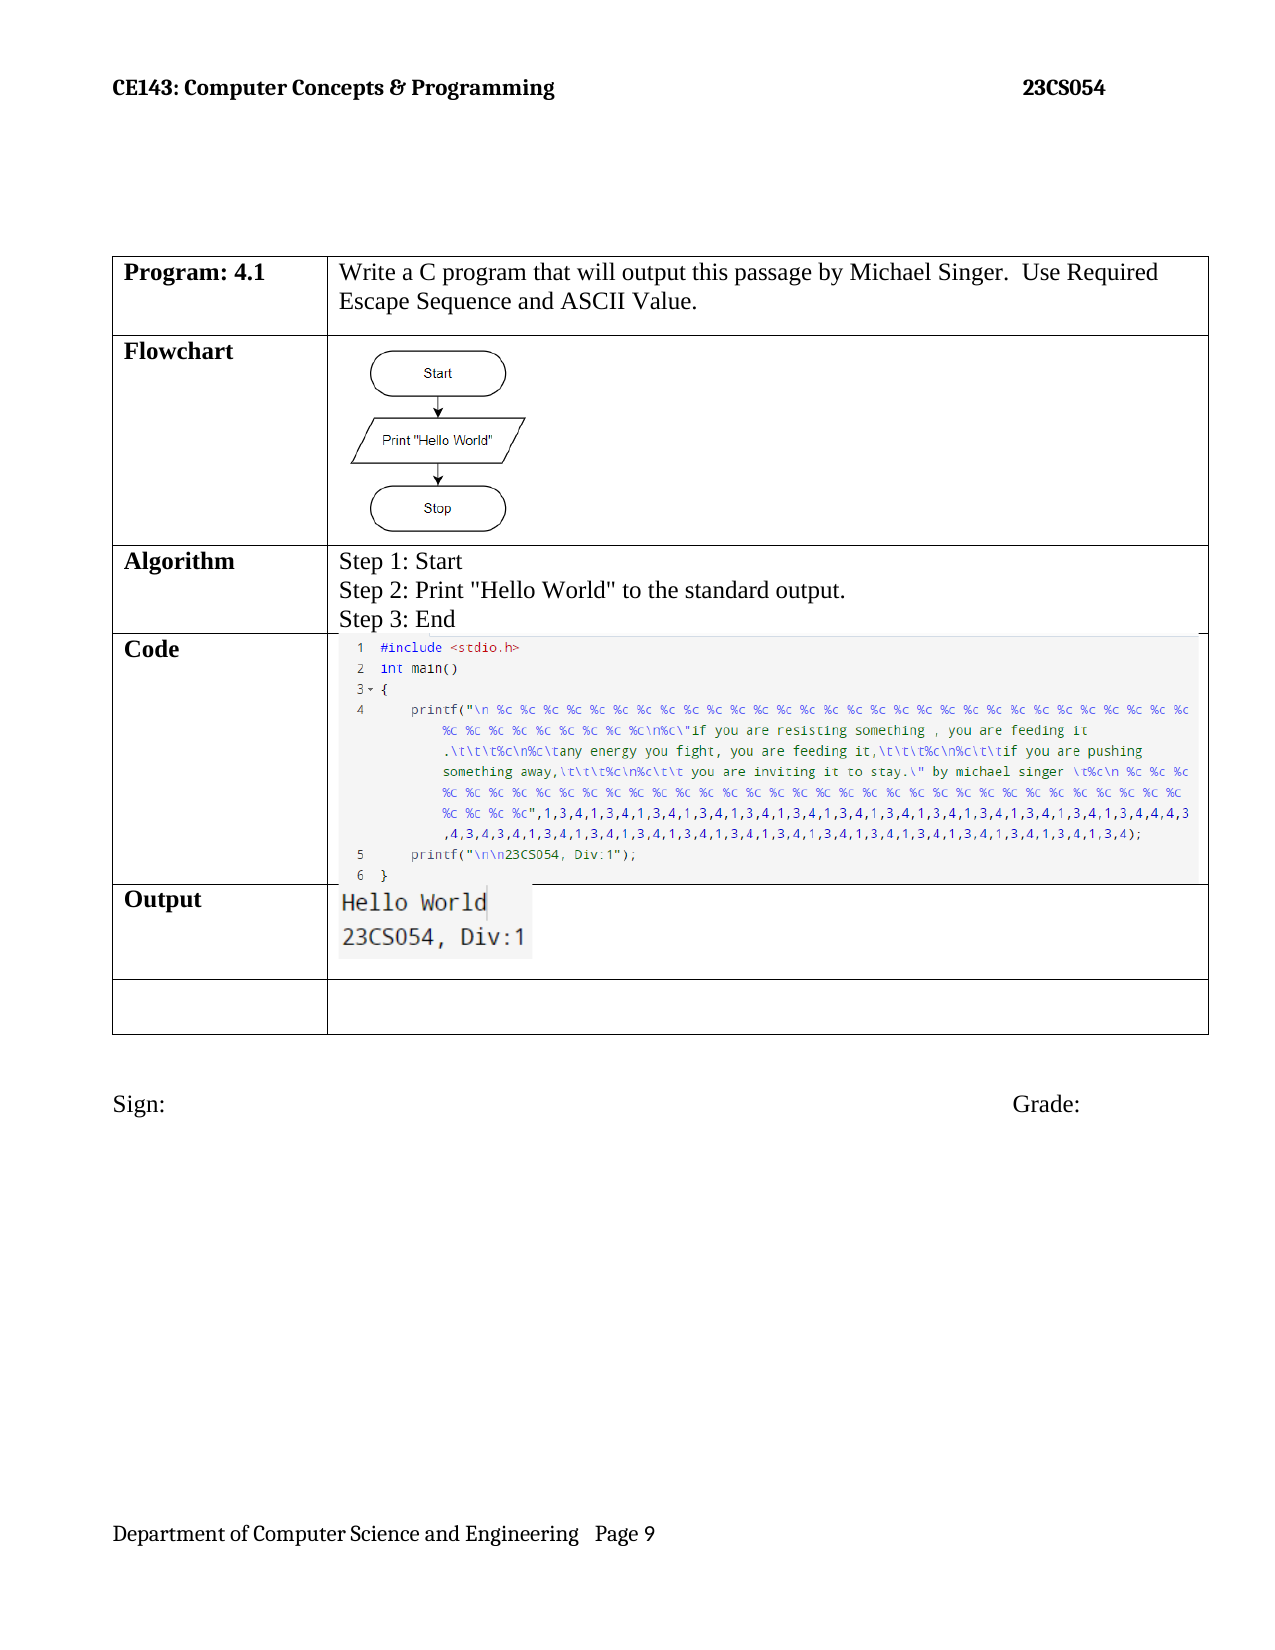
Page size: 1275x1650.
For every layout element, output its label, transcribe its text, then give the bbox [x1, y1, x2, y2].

text Sign: Grade: [112, 1089, 1144, 1118]
table_cell [328, 634, 338, 883]
table_cell [113, 980, 327, 1034]
picture [338, 336, 537, 542]
table_cell Flowchart [113, 336, 327, 545]
table_header Program: 4.1 [113, 257, 327, 335]
table_cell Output [113, 885, 327, 979]
table_cell Algorithm [113, 546, 327, 633]
table_cell Step 1: Start Step 2: Print "Hello World" to the standard output. Step 3: End [328, 546, 1208, 633]
table_cell [328, 336, 1208, 545]
table_header Write a C program that will output this passage by Michael Singer. Use Required Escape Sequence and ASCII Value. [328, 257, 1208, 335]
table_cell [328, 885, 1208, 979]
picture [338, 633, 1199, 959]
table_cell Code [113, 634, 327, 883]
table_cell [1199, 634, 1208, 883]
table_cell [328, 980, 1208, 1034]
